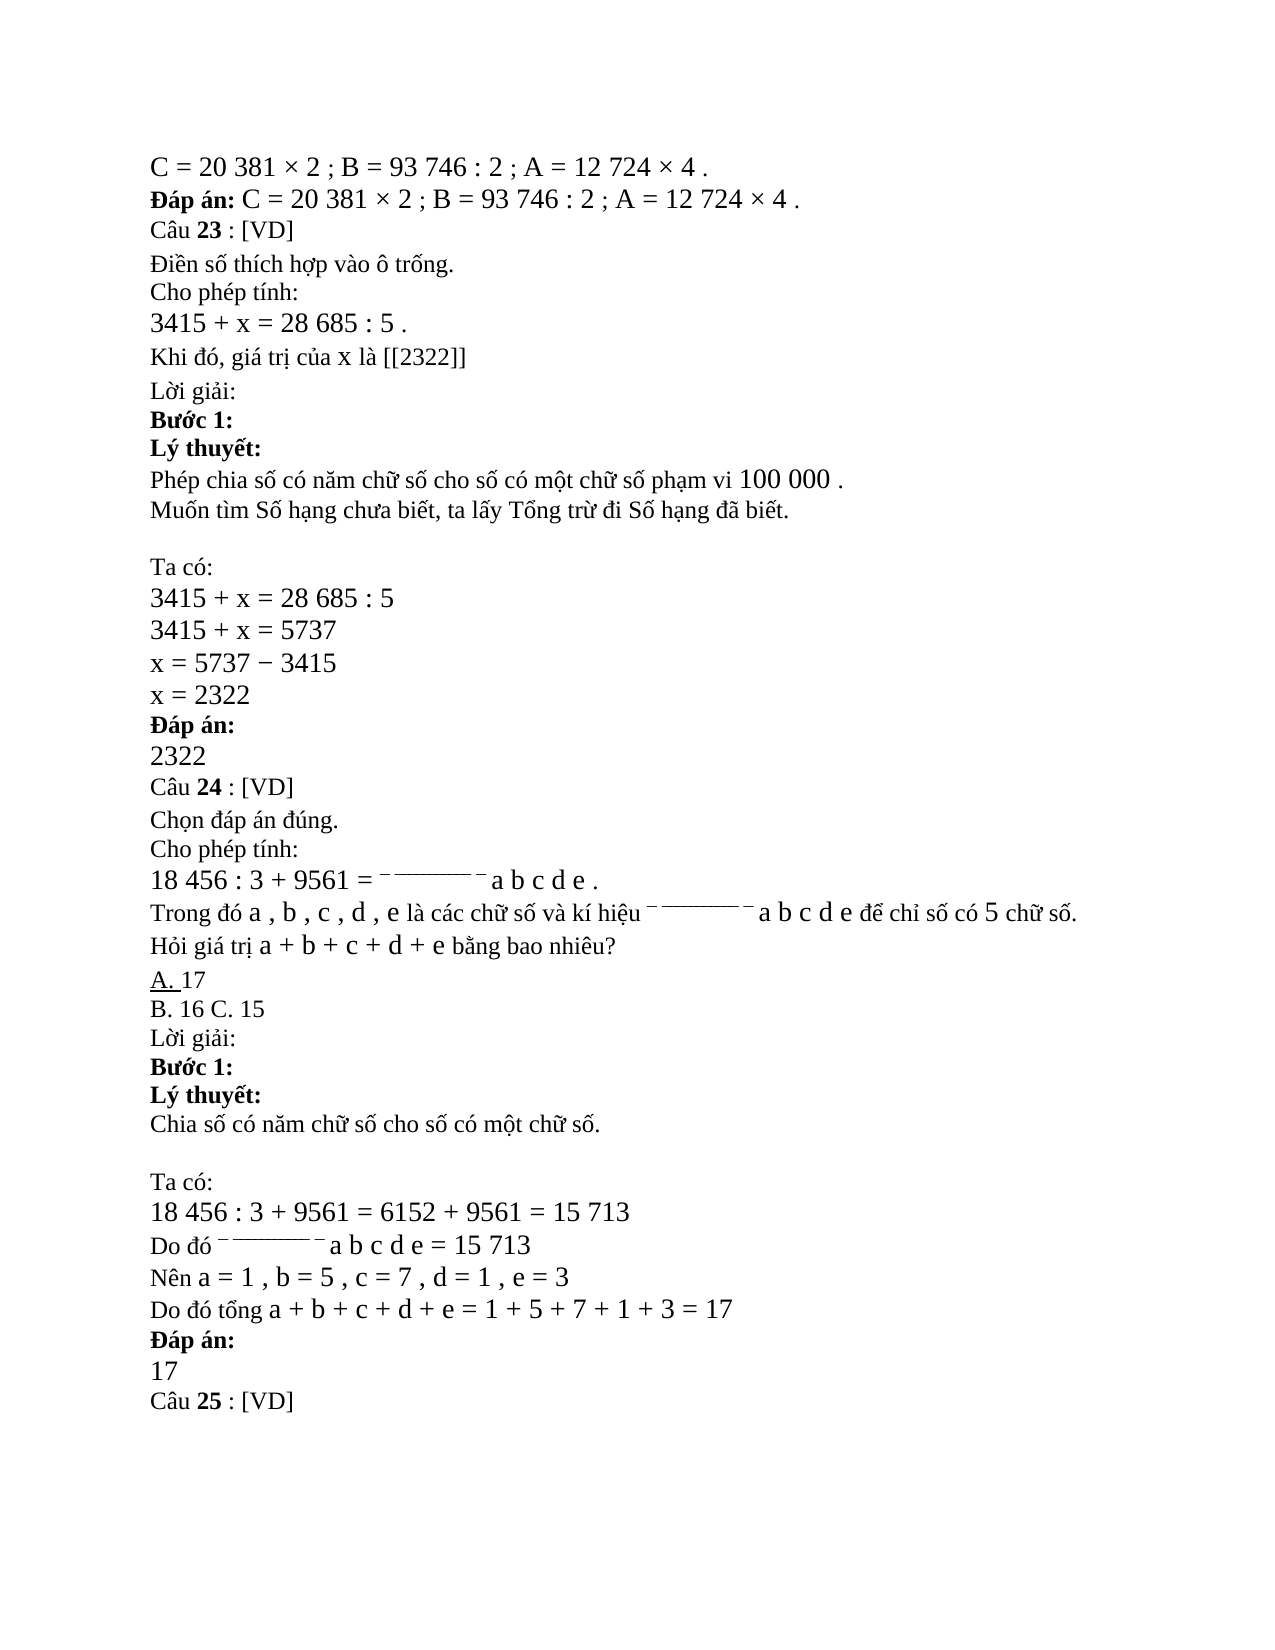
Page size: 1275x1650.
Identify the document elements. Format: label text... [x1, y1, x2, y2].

text Lý thuyết: Chia số có năm chữ số cho số có một chữ số. Ta có: 18 456 : 3 + 9561 = 6152 + 9561 = 15 713 Do đó ¯ ¯¯¯¯¯¯¯¯¯¯¯ ¯ a b c d e = 15 713 Nên a = 1 , b = 5 , c = 7 , d = 1 , e = 3 Do đó tổng a + b + c + d + e = 1 + 5 + 7 + 1 + 3 = 17 Đáp án: 17 [150, 1080, 1125, 1386]
text Câu 23 : [VD] [150, 215, 1125, 243]
text Lời giải: [150, 376, 1125, 405]
text Bước 1: [150, 1052, 1125, 1080]
text Bước 1: [150, 405, 1125, 433]
text A. 17 [150, 965, 1125, 994]
text B. 16 C. 15 [150, 994, 1125, 1023]
text Lý thuyết: Phép chia số có năm chữ số cho số có một chữ số phạm vi 100 000 . Muốn tìm Số hạng chưa biết, ta lấy Tổng trừ đi Số hạng đã biết. Ta có: 3415 + x = 28 685 : 5 3415 + x = 5737 x = 5737 − 3415 x = 2322 Đáp án: 2322 [150, 433, 1125, 772]
text Lời giải: [150, 1023, 1125, 1052]
text Câu 25 : [VD] [150, 1386, 1125, 1415]
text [150, 150, 1125, 215]
text Điền số thích hợp vào ô trống. Cho phép tính: 3415 + x = 28 685 : 5 . Khi đó, giá trị của x là [[2322]] [150, 249, 1125, 371]
text Chọn đáp án đúng. Cho phép tính: 18 456 : 3 + 9561 = ¯ ¯¯¯¯¯¯¯¯¯¯¯ ¯ a b c d e . Trong đó a , b , c , d , e là các chữ số và kí hiệu ¯ ¯¯¯¯¯¯¯¯¯¯¯ ¯ a b c d e để chỉ số có 5 chữ số. Hỏi giá trị a + b + c + d + e bằng bao nhiêu? [150, 806, 1125, 960]
text Câu 24 : [VD] [150, 772, 1125, 800]
